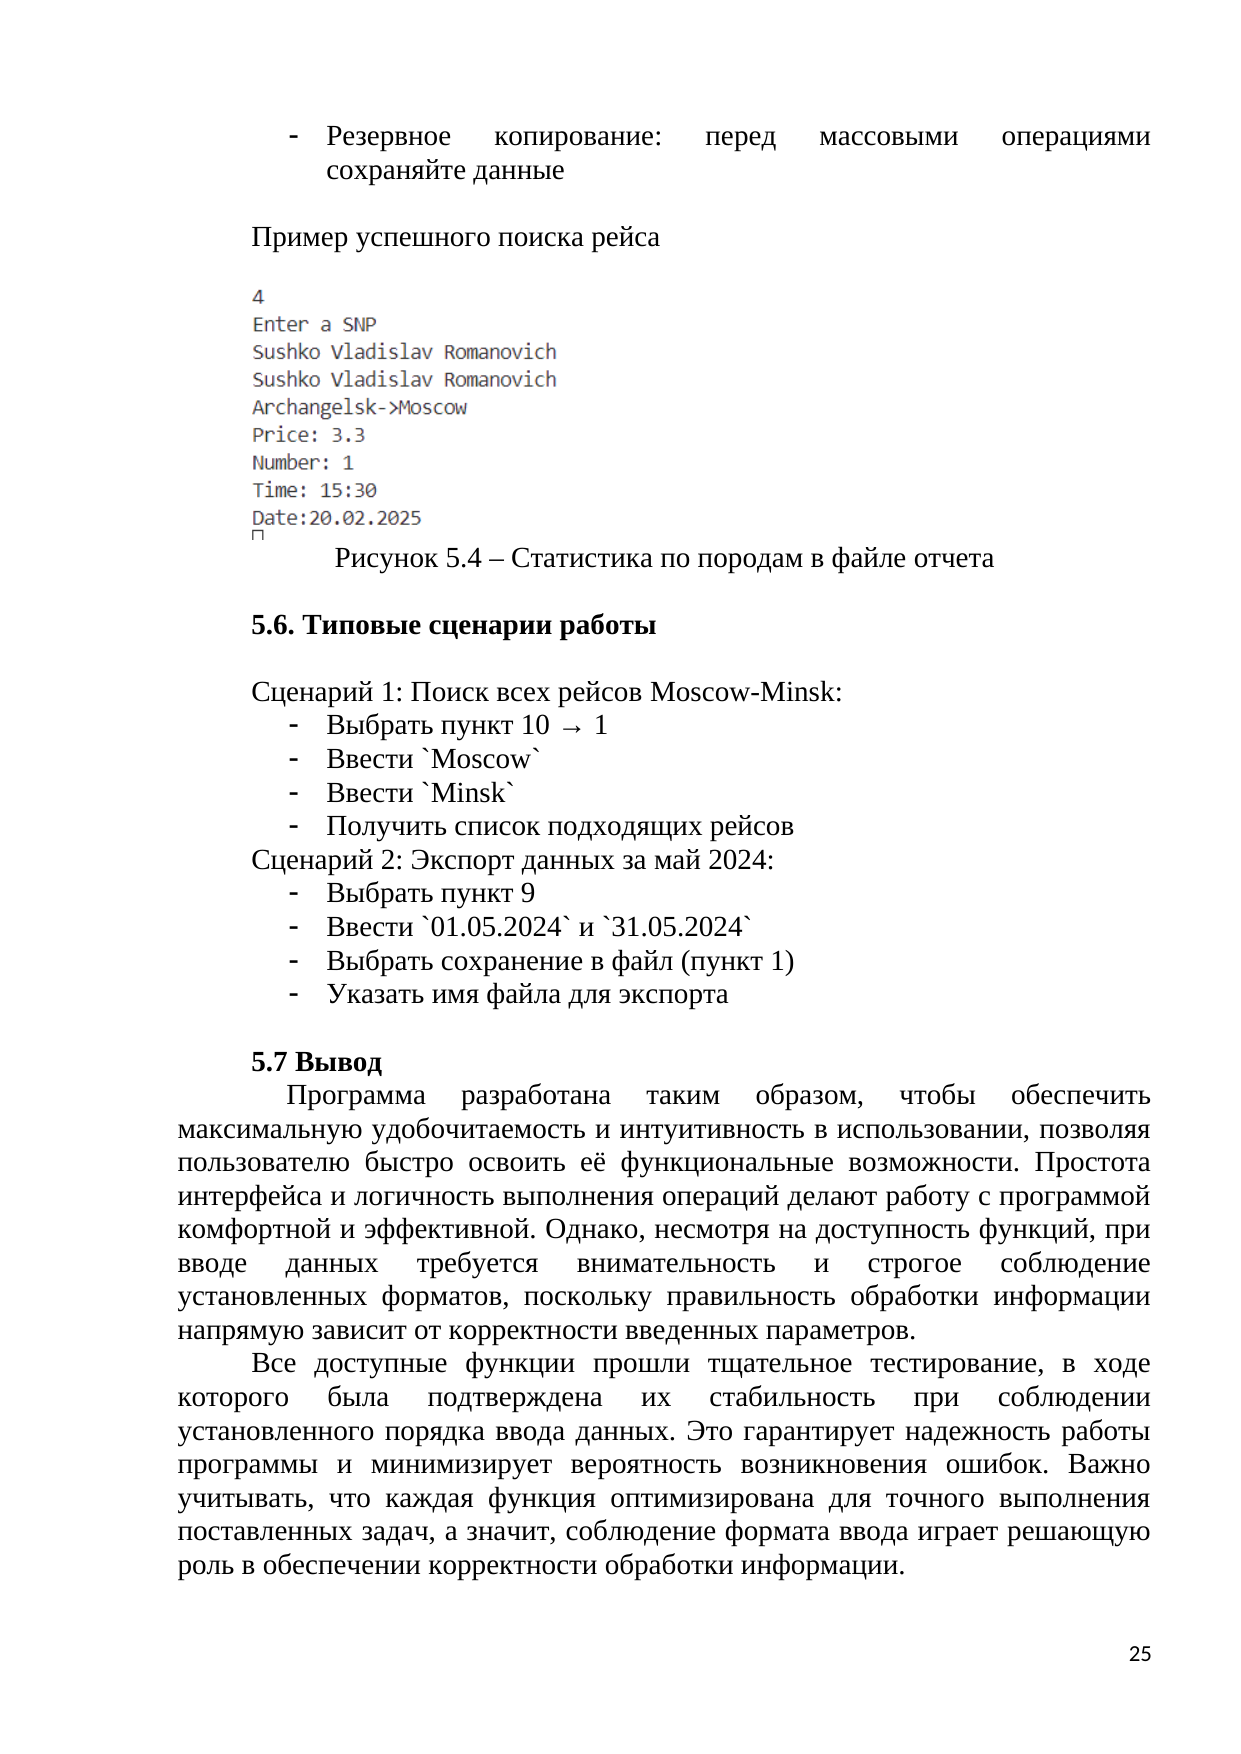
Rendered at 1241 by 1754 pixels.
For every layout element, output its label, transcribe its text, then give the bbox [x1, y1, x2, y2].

list Ввести `01.05.2024` и `31.05.2024` [288, 909, 1152, 943]
text Пример успешного поиска рейса [177, 219, 1152, 252]
list Указать имя файла для экспорта [288, 976, 1152, 1010]
text Программа разработана таким образом, чтобы обеспечить максимальную удобочитаемость и интуитивность в использовании, позволяя пользователю быстро освоить её функциональные возможности. Простота интерфейса и логичность выполнения операций делают работу с программой комфортной и эффективной. Однако, несмотря на доступность функций, при вводе данных требуется внимательность и строгое соблюдение установленных форматов, поскольку правильность обработки информации напрямую зависит от корректности введенных параметров. [177, 1077, 1152, 1346]
text Рисунок 5.4 – Статистика по породам в файле отчета [177, 540, 1152, 573]
list Ввести `Moscow` [288, 741, 1152, 775]
text 5.6. Типовые сценарии работы [177, 607, 1152, 640]
text Сценарий 1: Поиск всех рейсов Moscow-Minsk: [177, 674, 1152, 707]
list Выбрать пункт 9 [288, 876, 1152, 909]
list Резервное копирование: перед массовыми операциями сохраняйте данные [288, 118, 1152, 185]
picture [251, 286, 944, 540]
text Все доступные функции прошли тщательное тестирование, в ходе которого была подтверждена их стабильность при соблюдении установленного порядка ввода данных. Это гарантирует надежность работы программы и минимизирует вероятность возникновения ошибок. Важно учитывать, что каждая функция оптимизирована для точного выполнения поставленных задач, а значит, соблюдение формата ввода играет решающую роль в обеспечении корректности обработки информации. [177, 1346, 1152, 1580]
list Ввести `Minsk` [288, 775, 1152, 808]
text 5.7 Вывод [177, 1044, 1152, 1077]
list Выбрать пункт 10 → 1 [288, 707, 1152, 741]
text Сценарий 2: Экспорт данных за май 2024: [177, 842, 1152, 876]
list Выбрать сохранение в файл (пункт 1) [288, 943, 1152, 976]
list Получить список подходящих рейсов [288, 808, 1152, 842]
